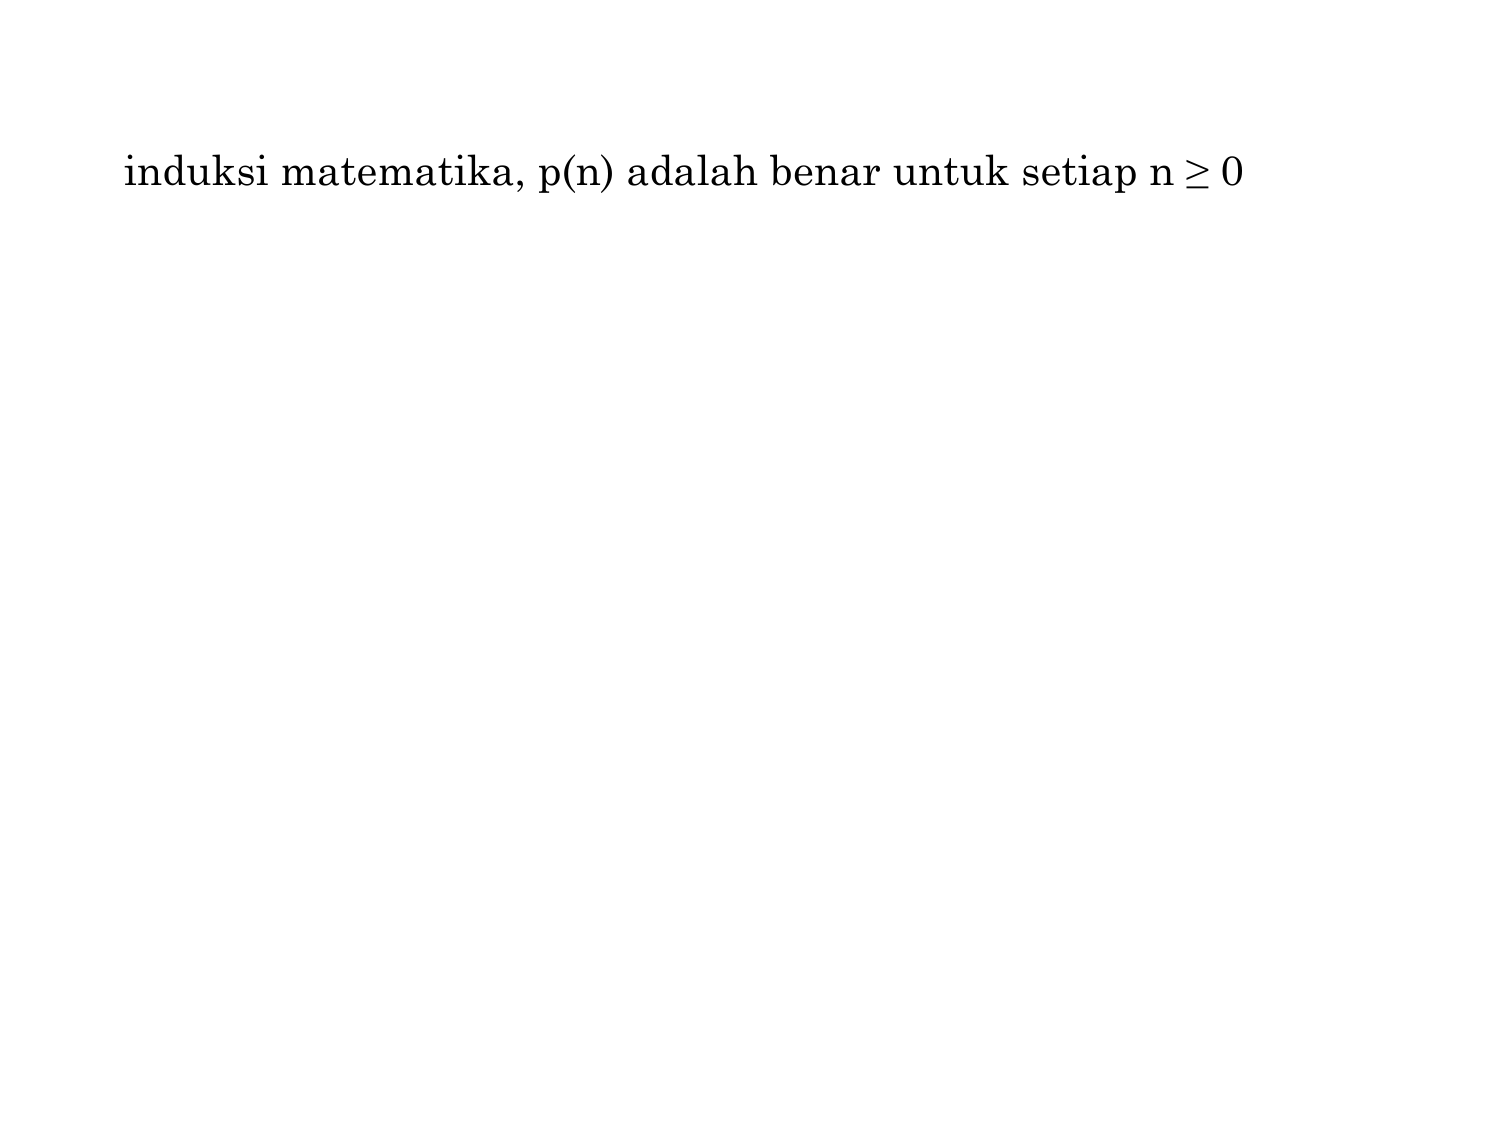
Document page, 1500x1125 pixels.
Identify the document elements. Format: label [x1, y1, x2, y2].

text [123, 150, 1378, 194]
